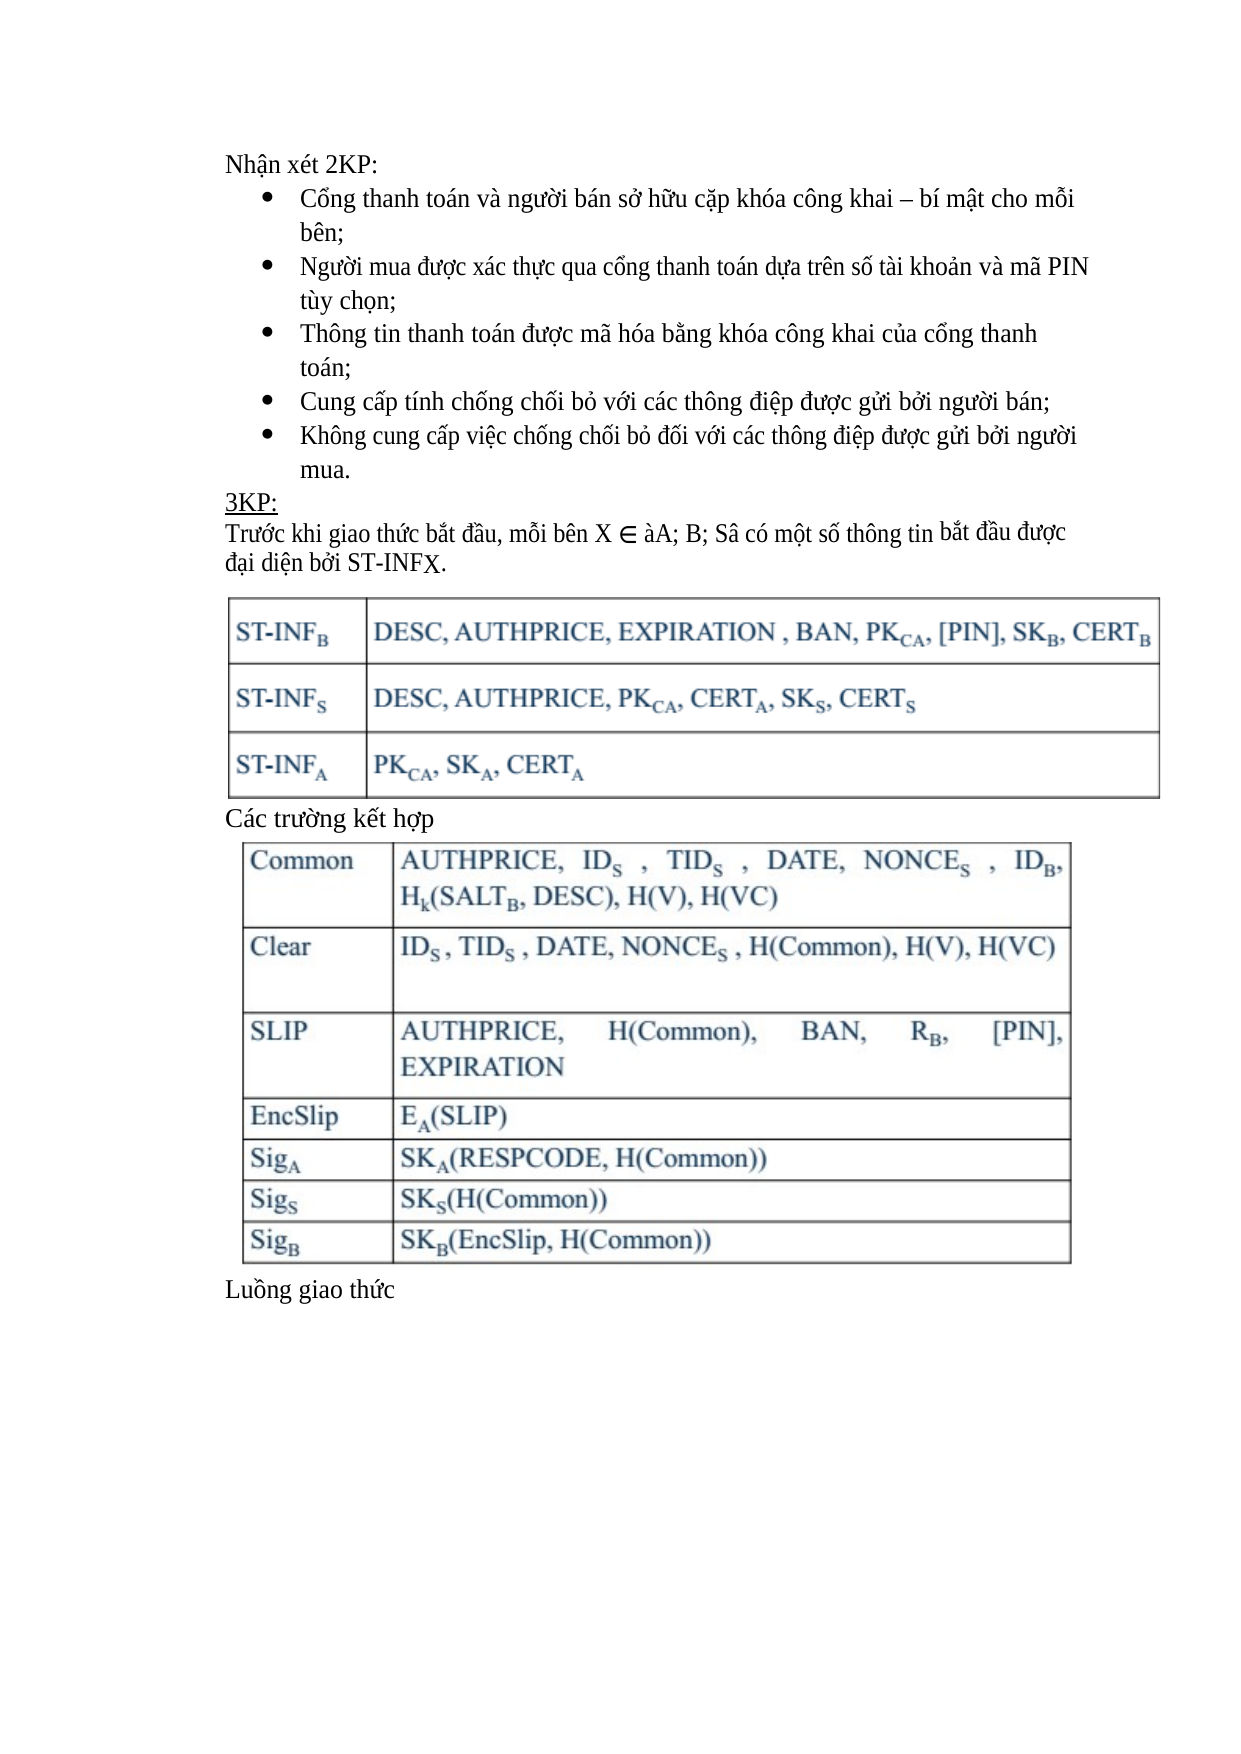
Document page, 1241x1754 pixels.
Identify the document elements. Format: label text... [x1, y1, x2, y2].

text 3KP: [225, 487, 1173, 517]
list Cổng thanh toán và người bán sở hữu cặp khóa công khai – bí mật cho mỗi bên; [262, 182, 1091, 247]
list Không cung cấp việc chống chối bỏ đối với các thông điệp được gửi bởi người mua. [262, 419, 1091, 484]
text Nhận xét 2KP: [225, 148, 1173, 180]
list Cung cấp tính chống chối bỏ với các thông điệp được gửi bởi người bán; [262, 385, 1091, 417]
picture [228, 597, 1160, 799]
list Thông tin thanh toán được mã hóa bằng khóa công khai của cổng thanh toán; [262, 317, 1091, 383]
list Người mua được xác thực qua cổng thanh toán dựa trên số tài khoản và mã PIN tùy chọn; [262, 250, 1091, 315]
text Luồng giao thức [225, 1273, 1173, 1304]
text Trước khi giao thức bắt đầu, mỗi bên X ∈ àA; B; Sâ có một số thông tin bắt đầu được đại diện bởi ST-INFX. [225, 518, 1091, 579]
picture [242, 842, 1072, 1269]
